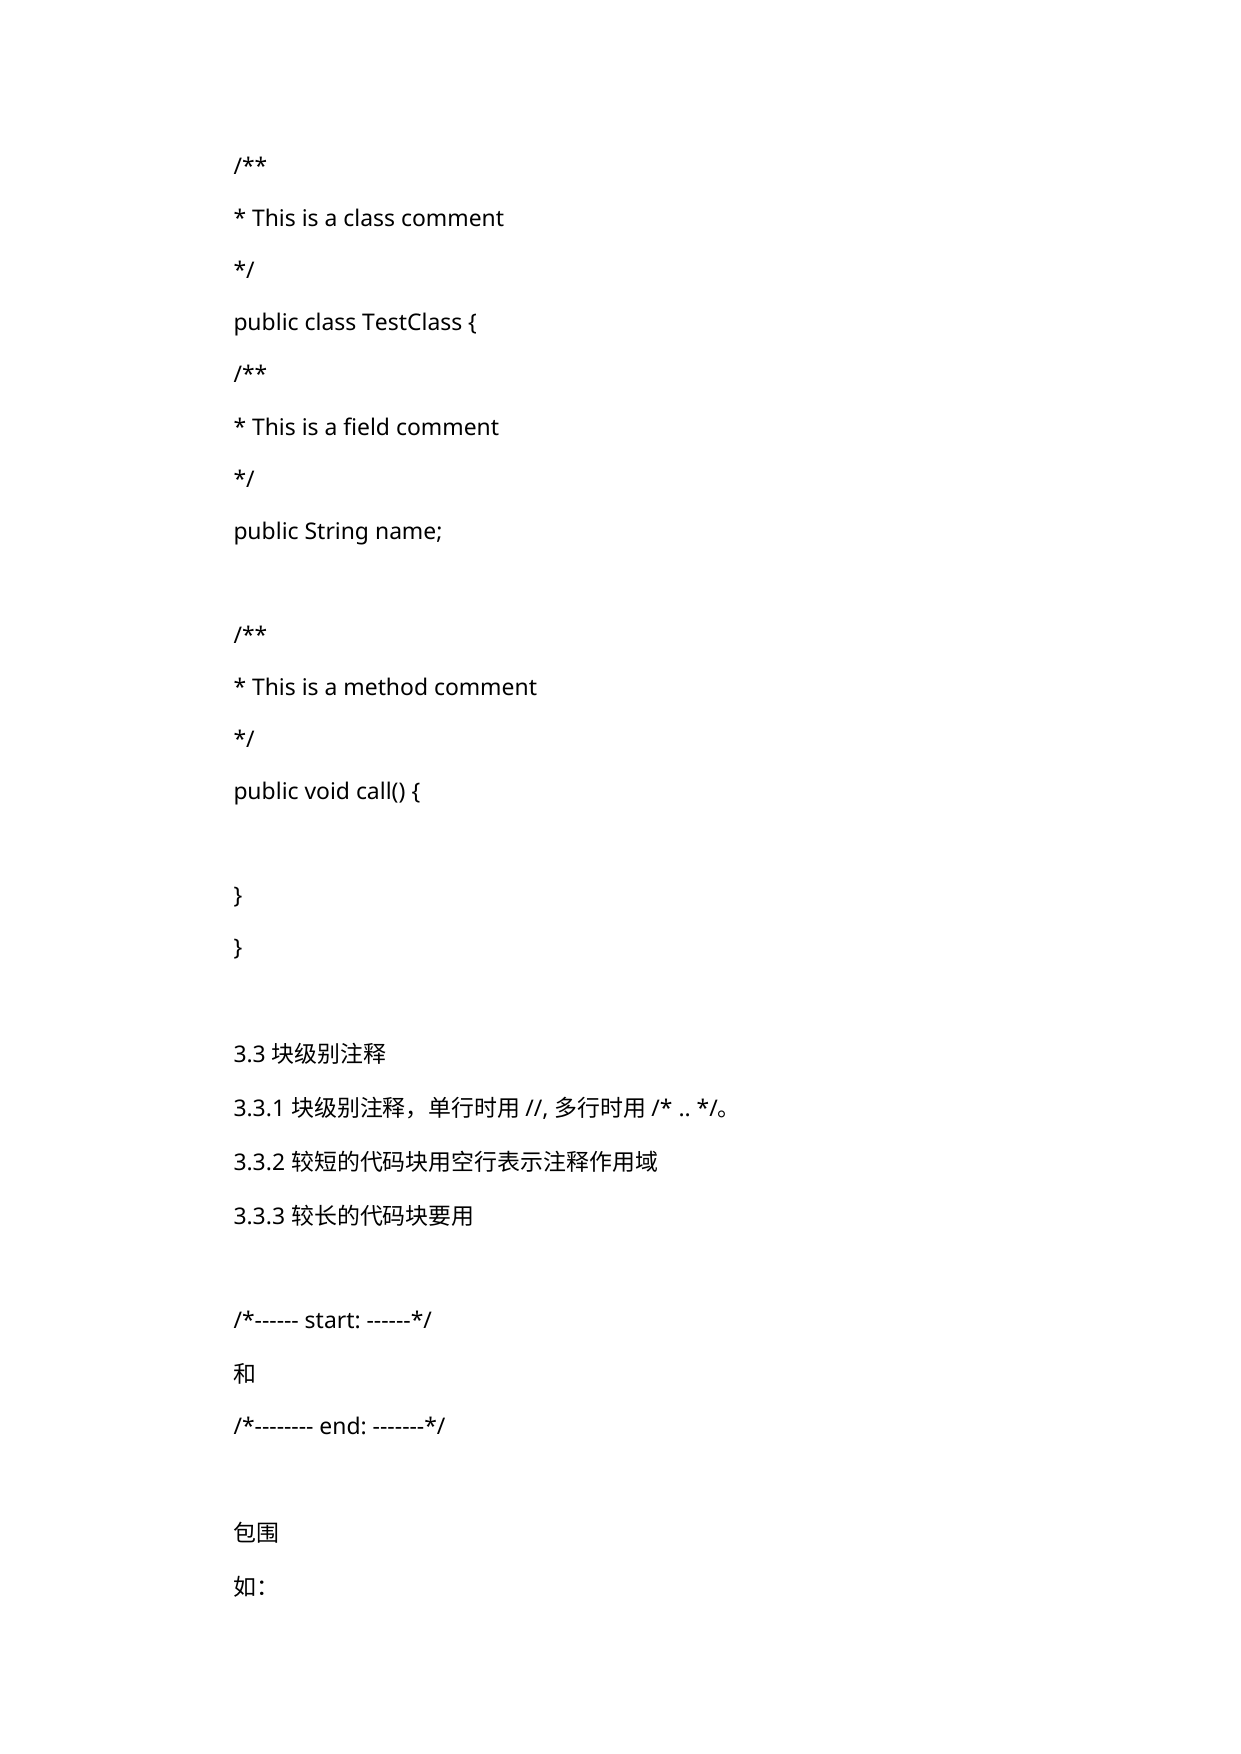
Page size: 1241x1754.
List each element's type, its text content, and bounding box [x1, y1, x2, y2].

text */ [187, 254, 1053, 285]
text /*-------- end: -------*/ [187, 1410, 1053, 1442]
text public void call() { [187, 775, 1053, 806]
text /** [187, 619, 1053, 650]
text /** [187, 358, 1053, 389]
text /*------ start: ------*/ [187, 1304, 1053, 1335]
text 3.3.3 较长的代码块要用 [187, 1198, 1053, 1231]
text 和 [187, 1356, 1053, 1389]
text /** [187, 150, 1053, 181]
text 如： [187, 1568, 1053, 1602]
text * This is a class comment [187, 202, 1053, 233]
text */ [187, 723, 1053, 754]
text * This is a method comment [187, 671, 1053, 702]
text } [187, 931, 1053, 962]
text 3.3 块级别注释 [187, 1035, 1053, 1069]
text * This is a field comment [187, 410, 1053, 442]
text 包围 [187, 1514, 1053, 1548]
text 3.3.1 块级别注释，单行时用 //, 多行时用 /* .. */。 [187, 1089, 1053, 1123]
text */ [187, 462, 1053, 494]
text } [187, 879, 1053, 910]
text public String name; [187, 514, 1053, 546]
text public class TestClass { [187, 306, 1053, 337]
text 3.3.2 较短的代码块用空行表示注释作用域 [187, 1144, 1053, 1177]
